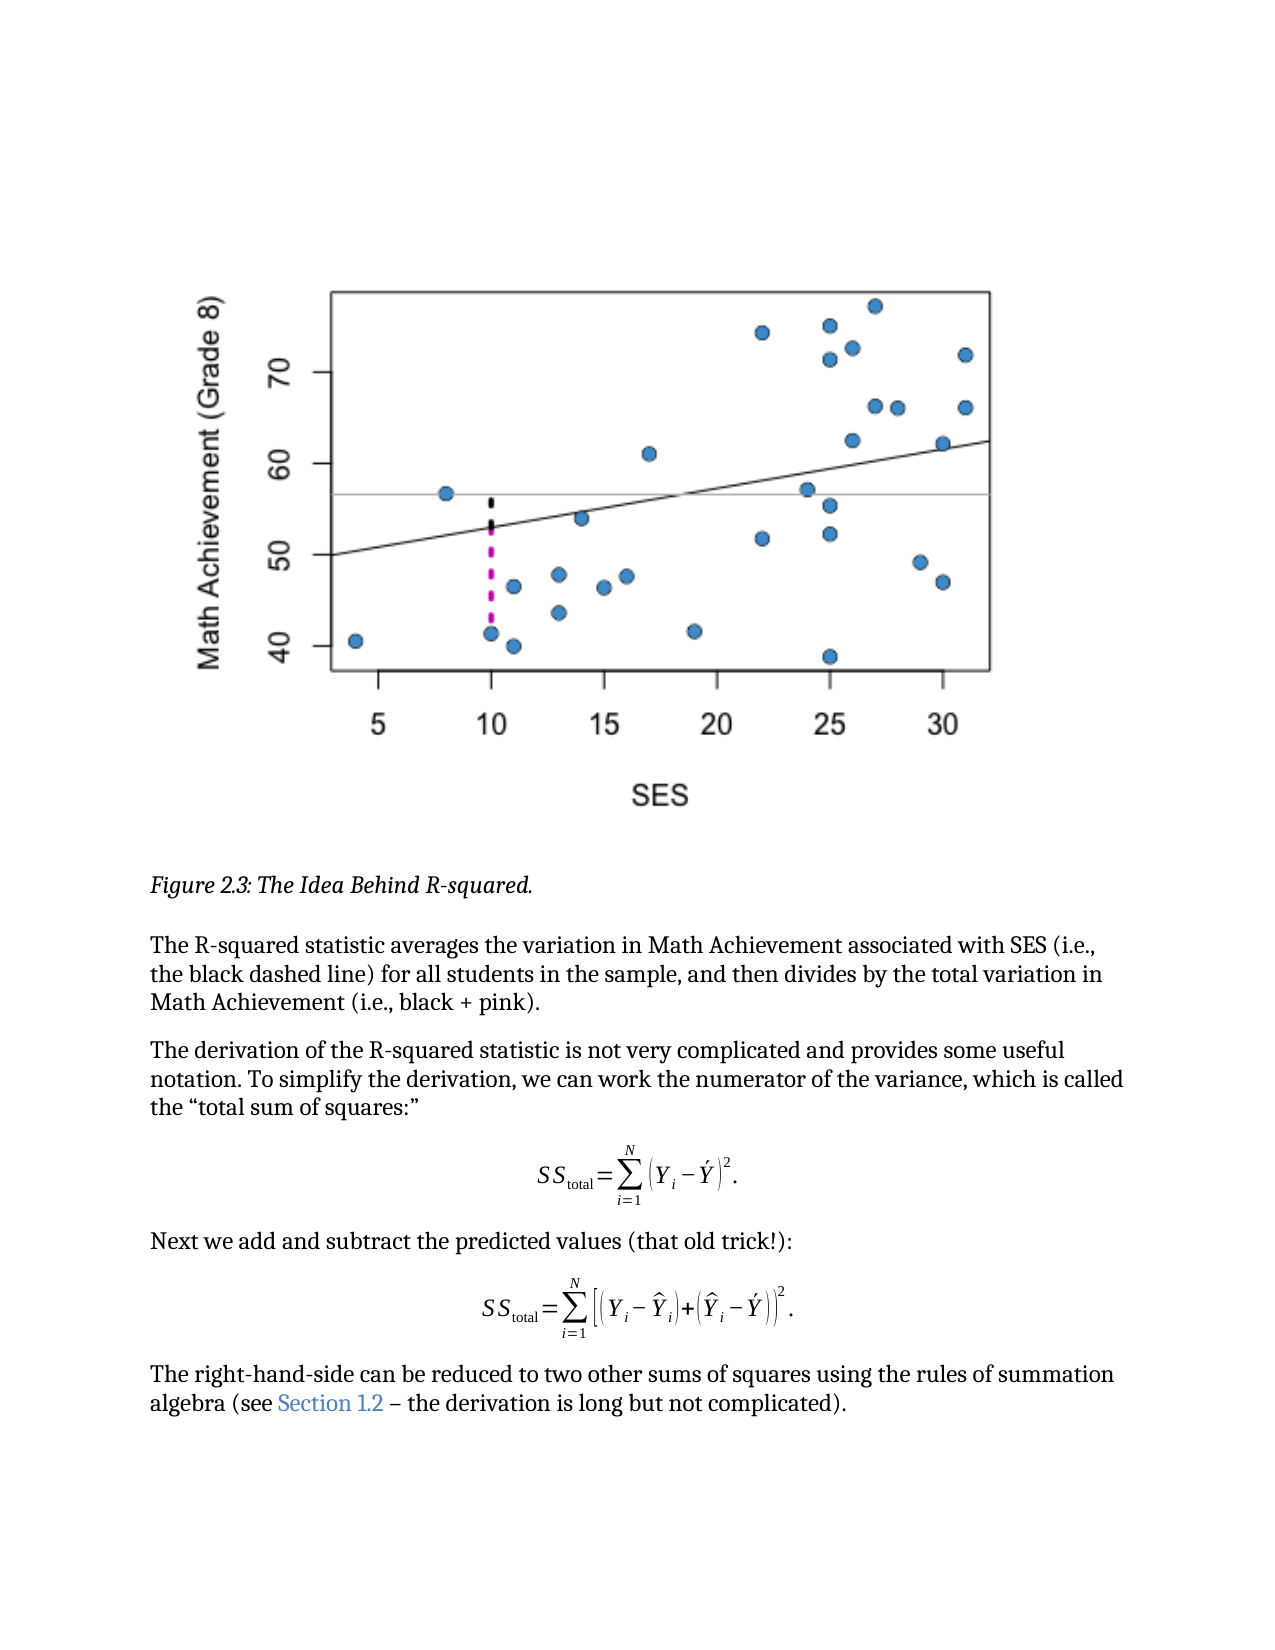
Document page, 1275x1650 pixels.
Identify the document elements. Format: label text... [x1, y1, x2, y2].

text The right-hand-side can be reduced to two other sums of squares using the rules of summation algebra (see Section 1.2 – the derivation is long but not complicated). [150, 1360, 1125, 1418]
text The derivation of the R-squared statistic is not very complicated and provides some useful notation. To simplify the derivation, we can work the numerator of the variance, which is called the “total sum of squares:” [150, 1036, 1125, 1122]
text Next we add and subtract the predicted values (that old trick!): [150, 1227, 1125, 1256]
picture [188, 150, 1064, 850]
table_header Figure 2.3: The Idea Behind R-squared. [139, 150, 1114, 912]
text The R-squared statistic averages the variation in Math Achievement associated with SES (i.e., the black dashed line) for all students in the sample, and then divides by the total variation in Math Achievement (i.e., black + pink). [150, 931, 1125, 1017]
